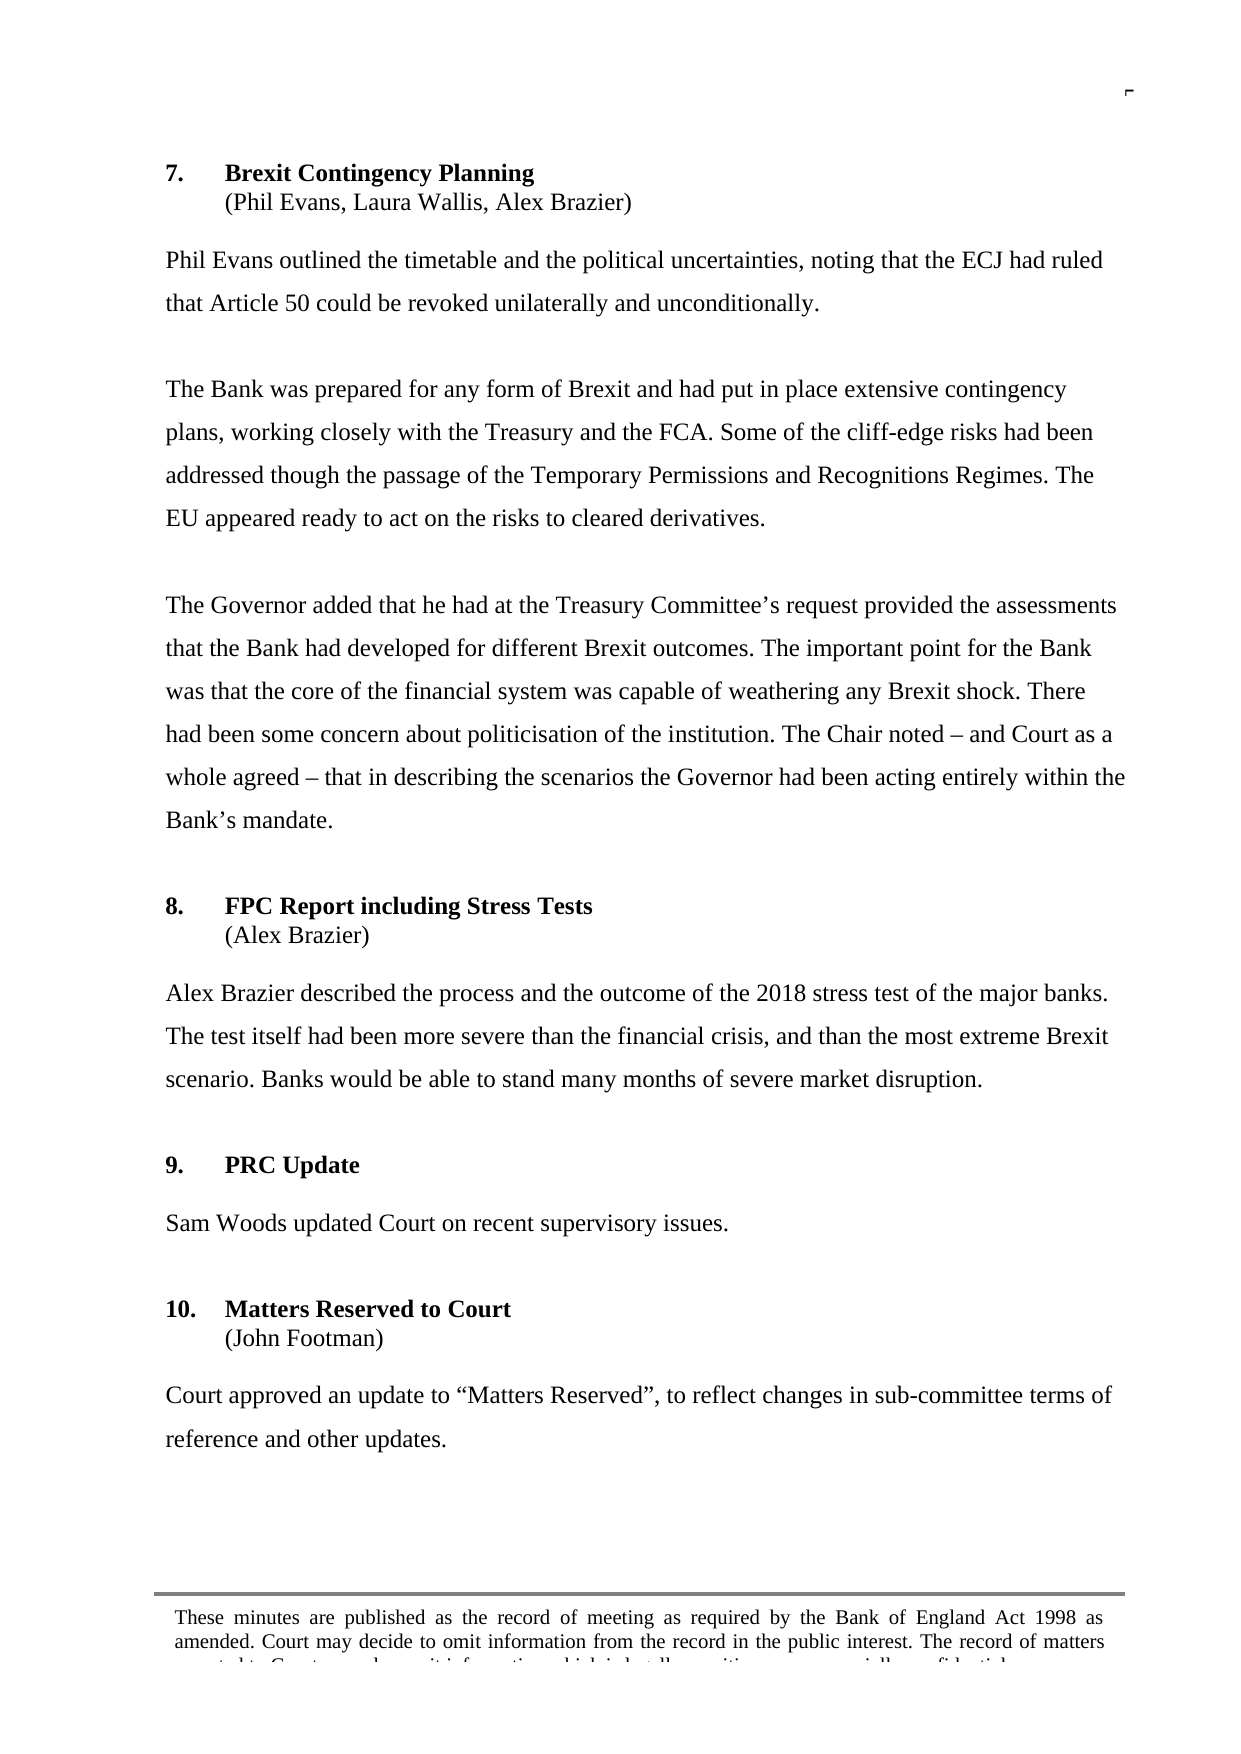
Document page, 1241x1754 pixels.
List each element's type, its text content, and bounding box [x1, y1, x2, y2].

text Phil Evans outlined the timetable and the political uncertainties, noting that the ECJ had ruled that Article 50 could be revoked unilaterally and unconditionally. [165, 245, 1105, 317]
text (John Footman) [224, 1323, 1138, 1352]
text (Phil Evans, Laura Wallis, Alex Brazier) [224, 187, 1138, 216]
text Sam Woods updated Court on recent supervisory issues. [165, 1208, 1138, 1237]
text Court approved an update to “Matters Reserved”, to reflect changes in sub-committee terms of reference and other updates. [165, 1381, 1113, 1452]
text The Bank was prepared for any form of Brexit and had put in place extensive contingency plans, working closely with the Treasury and the FCA. Some of the cliff-edge risks had been addressed though the passage of the Temporary Permissions and Recognitions Regimes. The EU appeared ready to act on the risks to cleared derivatives. [165, 374, 1107, 532]
subtitle PRC Update [165, 1151, 1138, 1179]
subtitle Matters Reserved to Court [165, 1294, 1138, 1323]
subtitle Brexit Contingency Planning [165, 159, 1138, 187]
text The Governor added that he had at the Treasury Committee’s request provided the assessments that the Bank had developed for different Brexit outcomes. The important point for the Bank was that the core of the financial system was capable of weathering any Brexit shock. There had been some concern about politicisation of the institution. The Chair noted – and Court as a whole agreed – that in describing the scenarios the Governor had been acting entirely within the Bank’s mandate. [165, 590, 1126, 834]
text Alex Brazier described the process and the outcome of the 2018 stress test of the major banks. The test itself had been more severe than the financial crisis, and than the most extreme Brexit scenario. Banks would be able to stand many months of severe market disruption. [165, 978, 1109, 1093]
subtitle FPC Report including Stress Tests [165, 892, 1138, 921]
text (Alex Brazier) [224, 921, 1138, 949]
